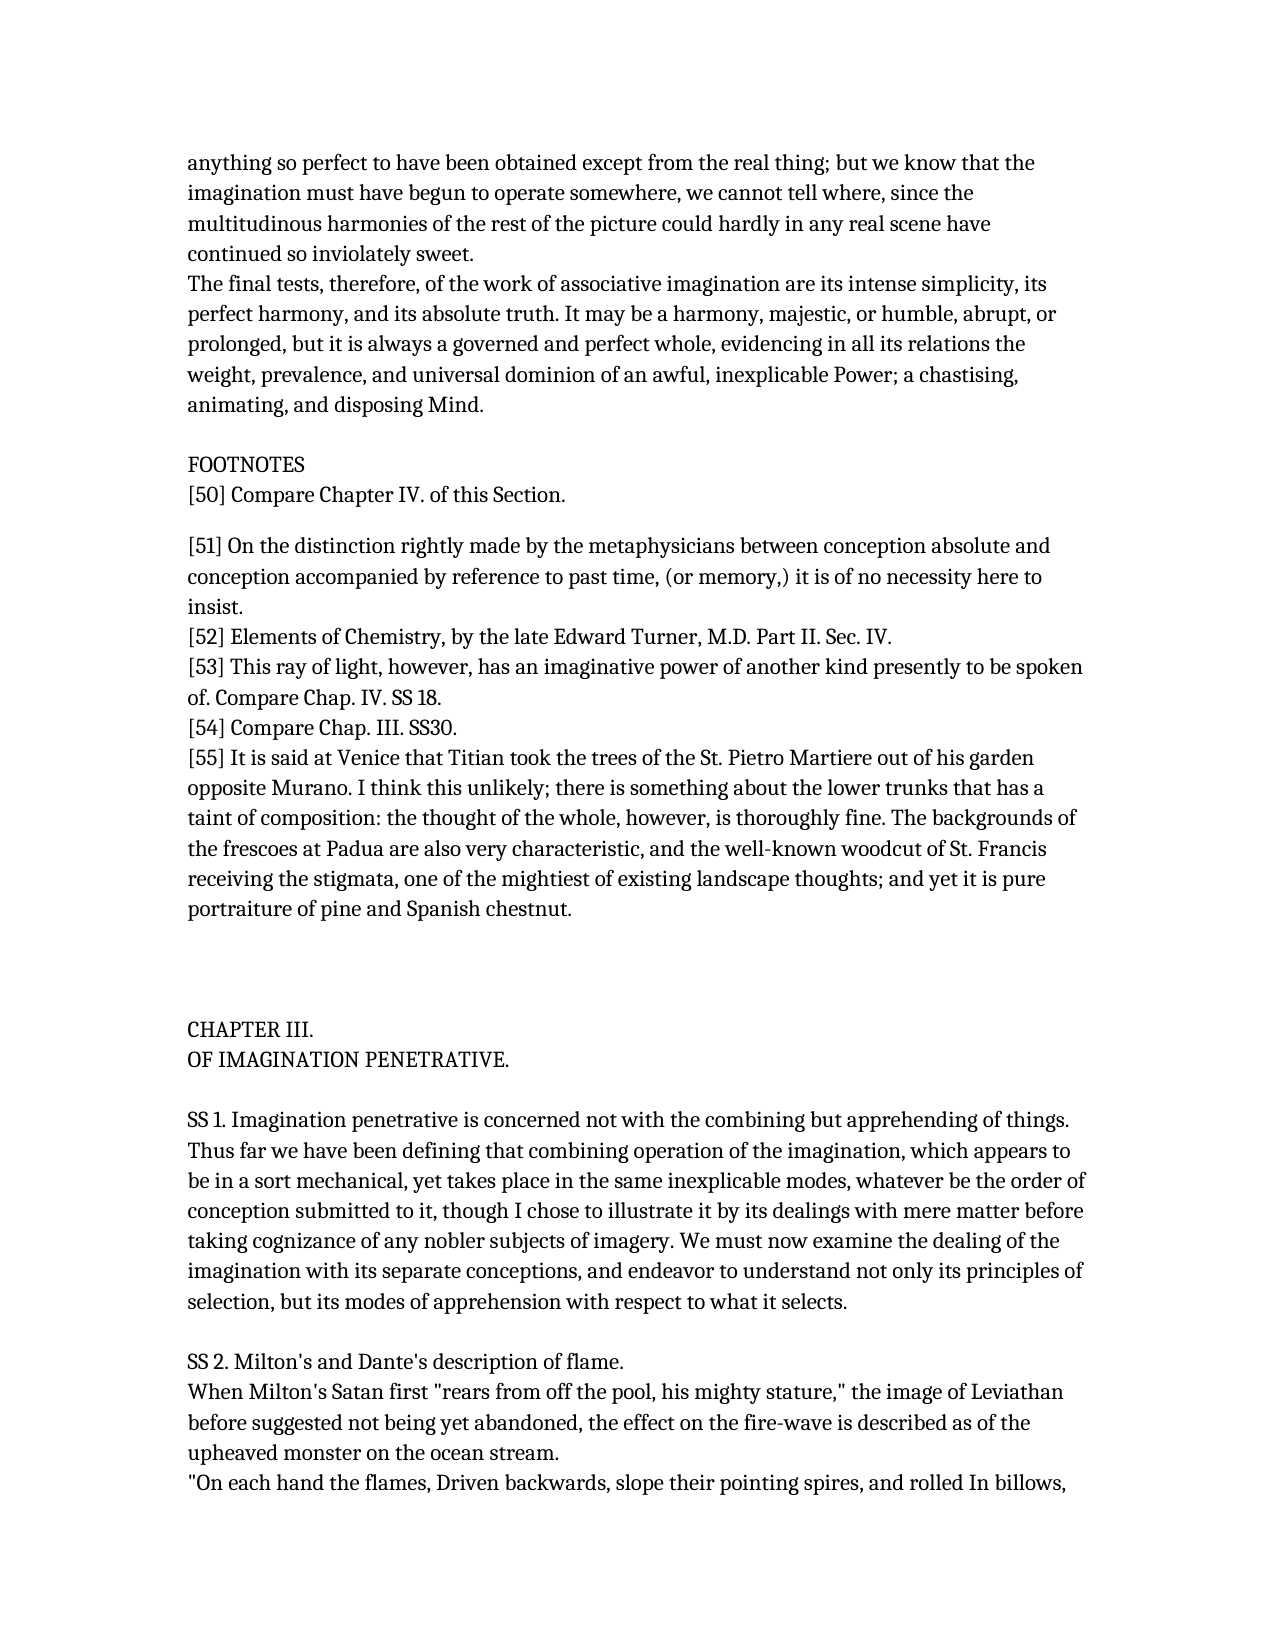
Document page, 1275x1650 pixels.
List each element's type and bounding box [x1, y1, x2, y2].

text [187, 150, 1087, 509]
text [187, 533, 1087, 1496]
